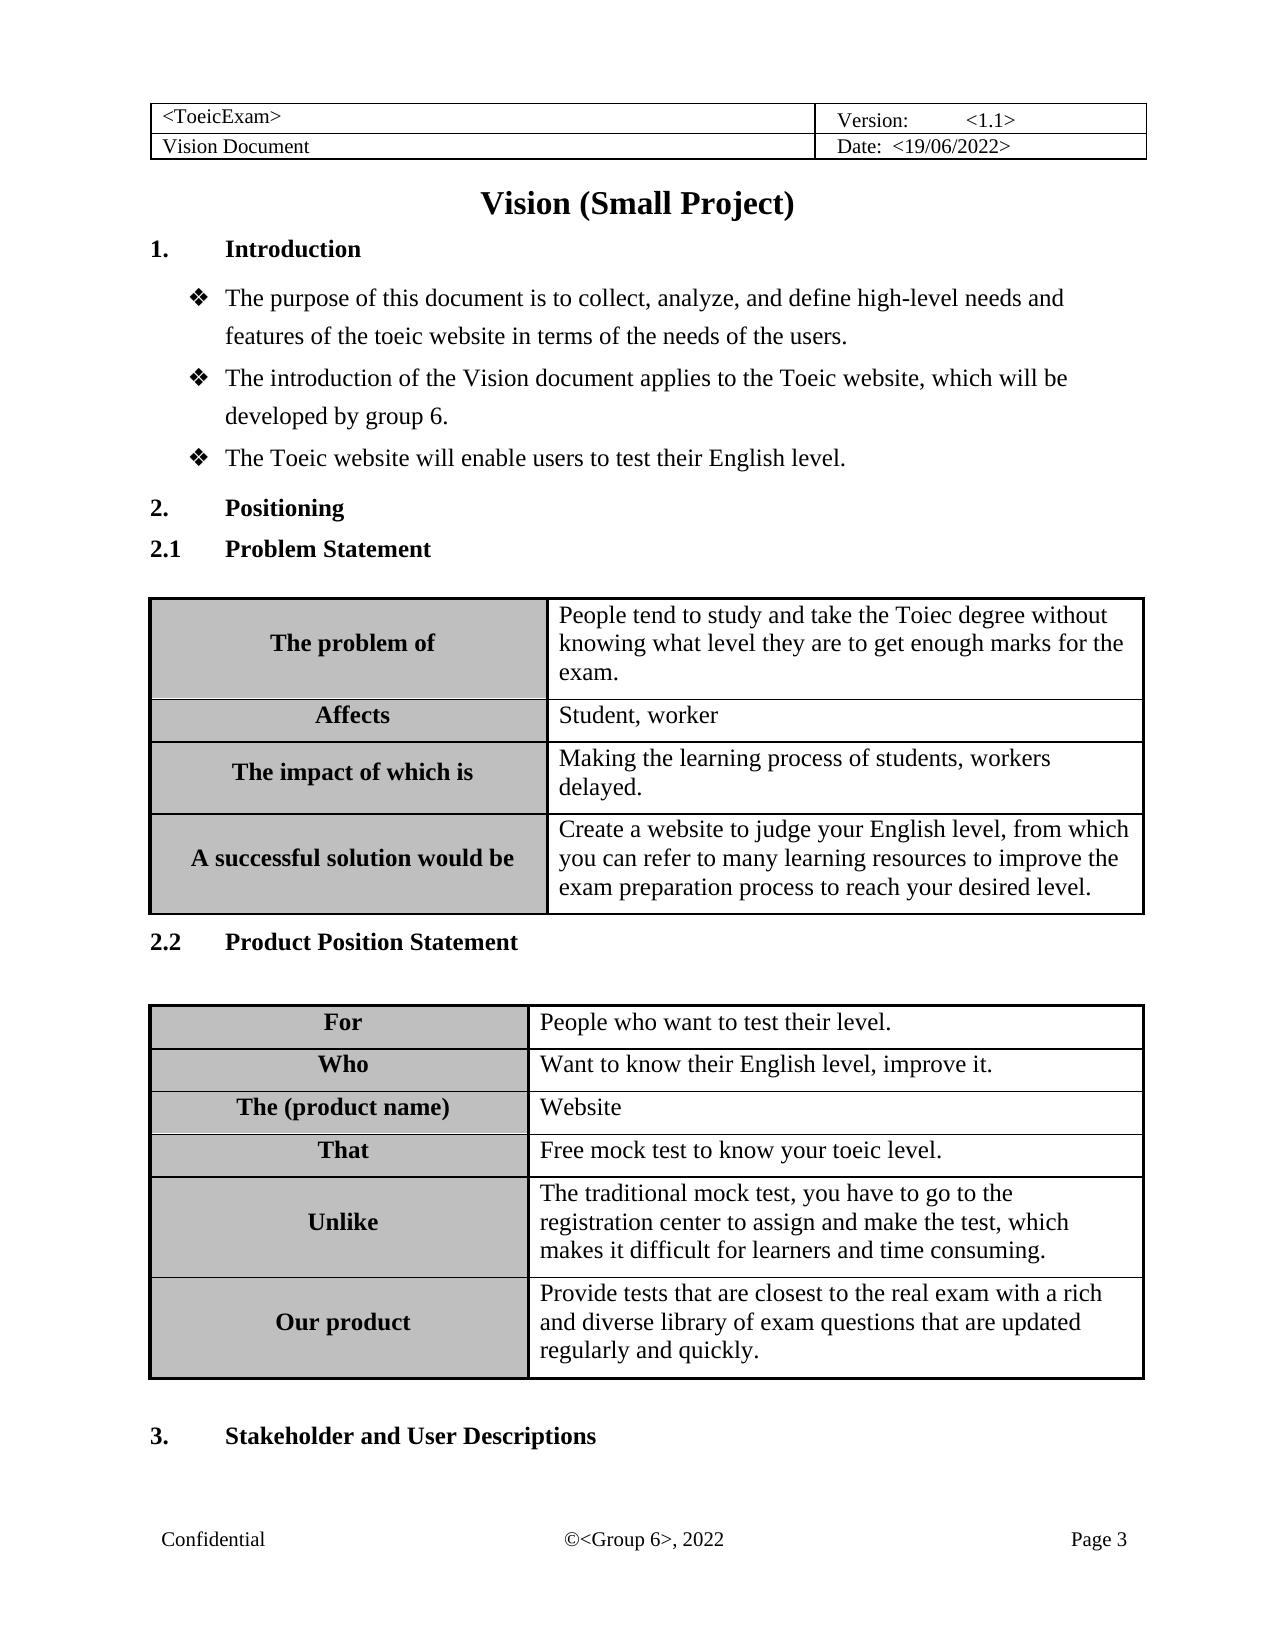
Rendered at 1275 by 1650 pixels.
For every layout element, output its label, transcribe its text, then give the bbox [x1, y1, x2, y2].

list The introduction of the Vision document applies to the Toeic website, which will be developed by group 6. [187, 349, 1125, 429]
subtitle Introduction [150, 234, 1125, 263]
table_cell A successful solution would be [152, 815, 546, 913]
table_cell That [152, 1135, 527, 1176]
list The Toeic website will enable users to test their English level. [187, 429, 1125, 481]
table_cell The impact of which is [152, 743, 546, 813]
table_cell Our product [152, 1278, 527, 1377]
table_header The problem of [152, 600, 546, 698]
subtitle Product Position Statement [150, 927, 1125, 956]
table_cell Student, worker [549, 700, 1142, 741]
table_cell Who [152, 1050, 527, 1091]
title Vision (Small Project) [150, 184, 1125, 222]
subtitle Positioning [150, 493, 1125, 522]
list The purpose of this document is to collect, analyze, and define high-level needs and features of the toeic website in terms of the needs of the users. [187, 269, 1125, 349]
table_header People who want to test their level. [530, 1007, 1142, 1048]
table_cell The traditional mock test, you have to go to the registration center to assign and make the test, which makes it difficult for learners and time consuming. [530, 1178, 1142, 1277]
table_cell Free mock test to know your toeic level. [530, 1135, 1142, 1176]
subtitle Stakeholder and User Descriptions [150, 1421, 1125, 1450]
table_cell Want to know their English level, improve it. [530, 1050, 1142, 1091]
table_header For [152, 1007, 527, 1048]
table_header People tend to study and take the Toiec degree without knowing what level they are to get enough marks for the exam. [549, 600, 1142, 698]
table_cell Website [530, 1092, 1142, 1133]
table_cell Provide tests that are closest to the real exam with a rich and diverse library of exam questions that are updated regularly and quickly. [530, 1278, 1142, 1377]
table_cell Unlike [152, 1178, 527, 1277]
table_cell Making the learning process of students, workers delayed. [549, 743, 1142, 813]
table_cell The (product name) [152, 1092, 527, 1133]
table_cell Create a website to judge your English level, from which you can refer to many learning resources to improve the exam preparation process to reach your desired level. [549, 815, 1142, 913]
table_cell Affects [152, 700, 546, 741]
subtitle Problem Statement [150, 534, 1125, 563]
